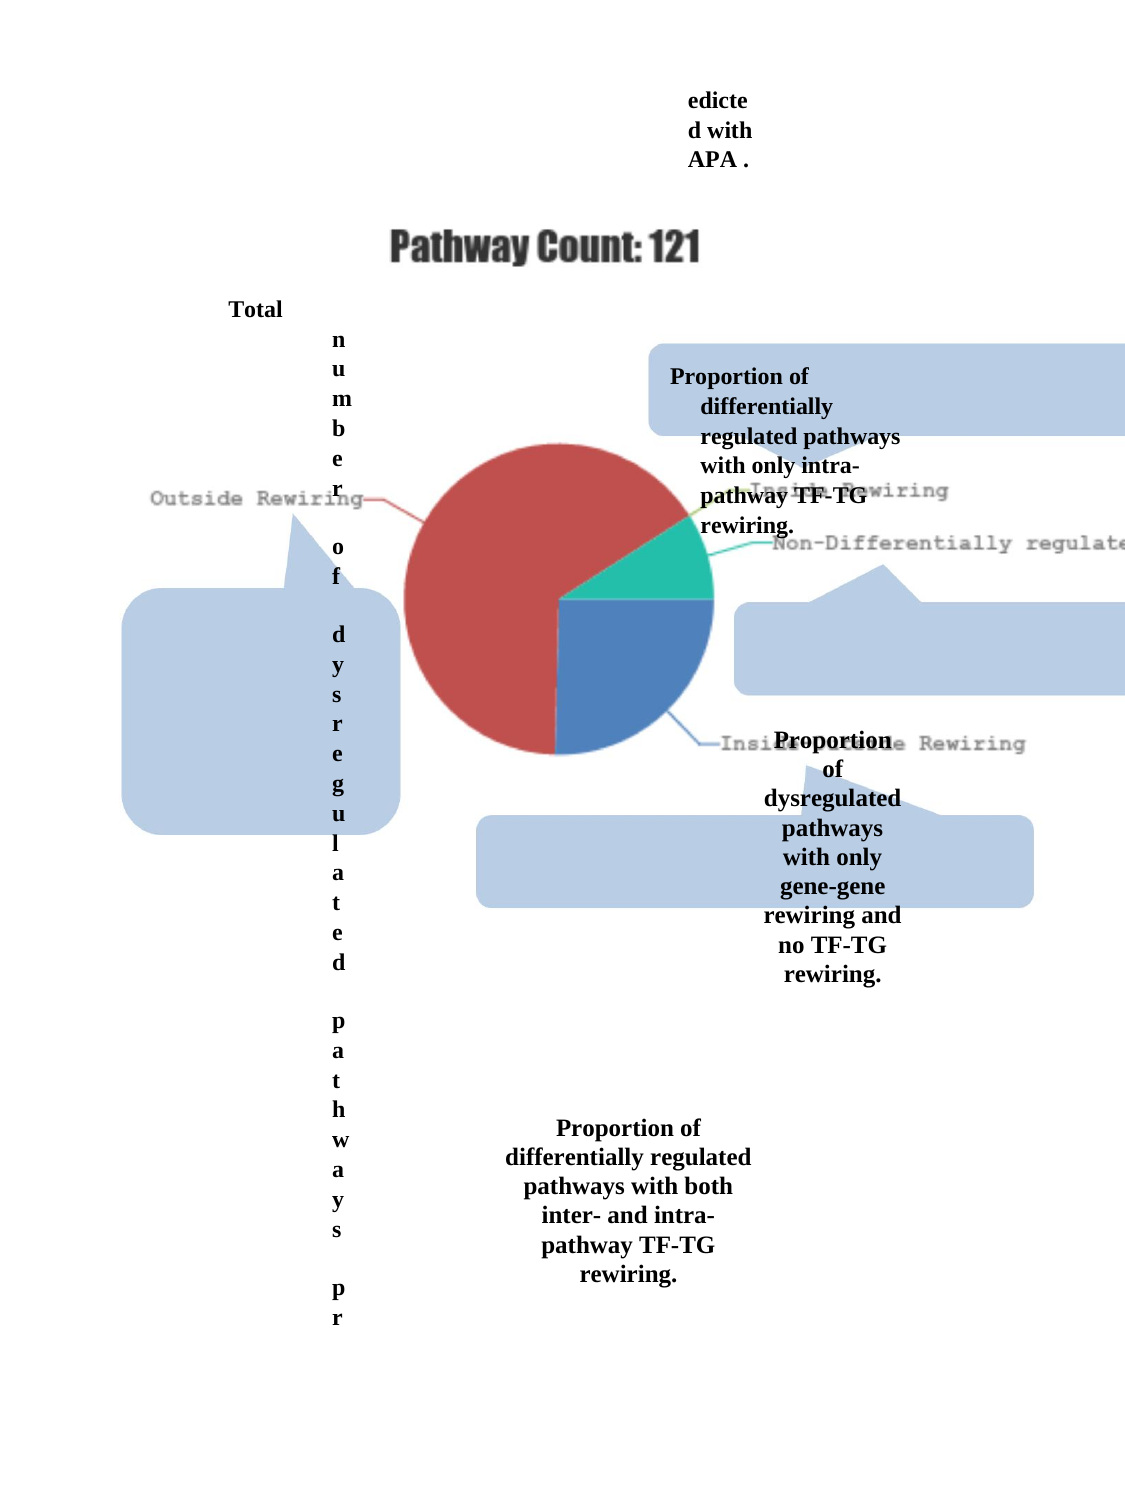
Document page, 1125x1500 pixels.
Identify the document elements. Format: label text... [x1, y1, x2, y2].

picture [119, 223, 1125, 910]
text Proportion of differentially regulated pathways with both inter- and intra-pathway TF-TG rewiring. [502, 1113, 754, 1288]
text Total number of dysregulated pathways predicted with APA . [584, 86, 756, 173]
text Proportion of differentially regulated pathways with only intra-pathway TF-TG rewiring. [670, 362, 923, 539]
text Proportion of dysregulated pathways with only gene-gene rewiring and no TF-TG rewiring. [761, 725, 904, 988]
